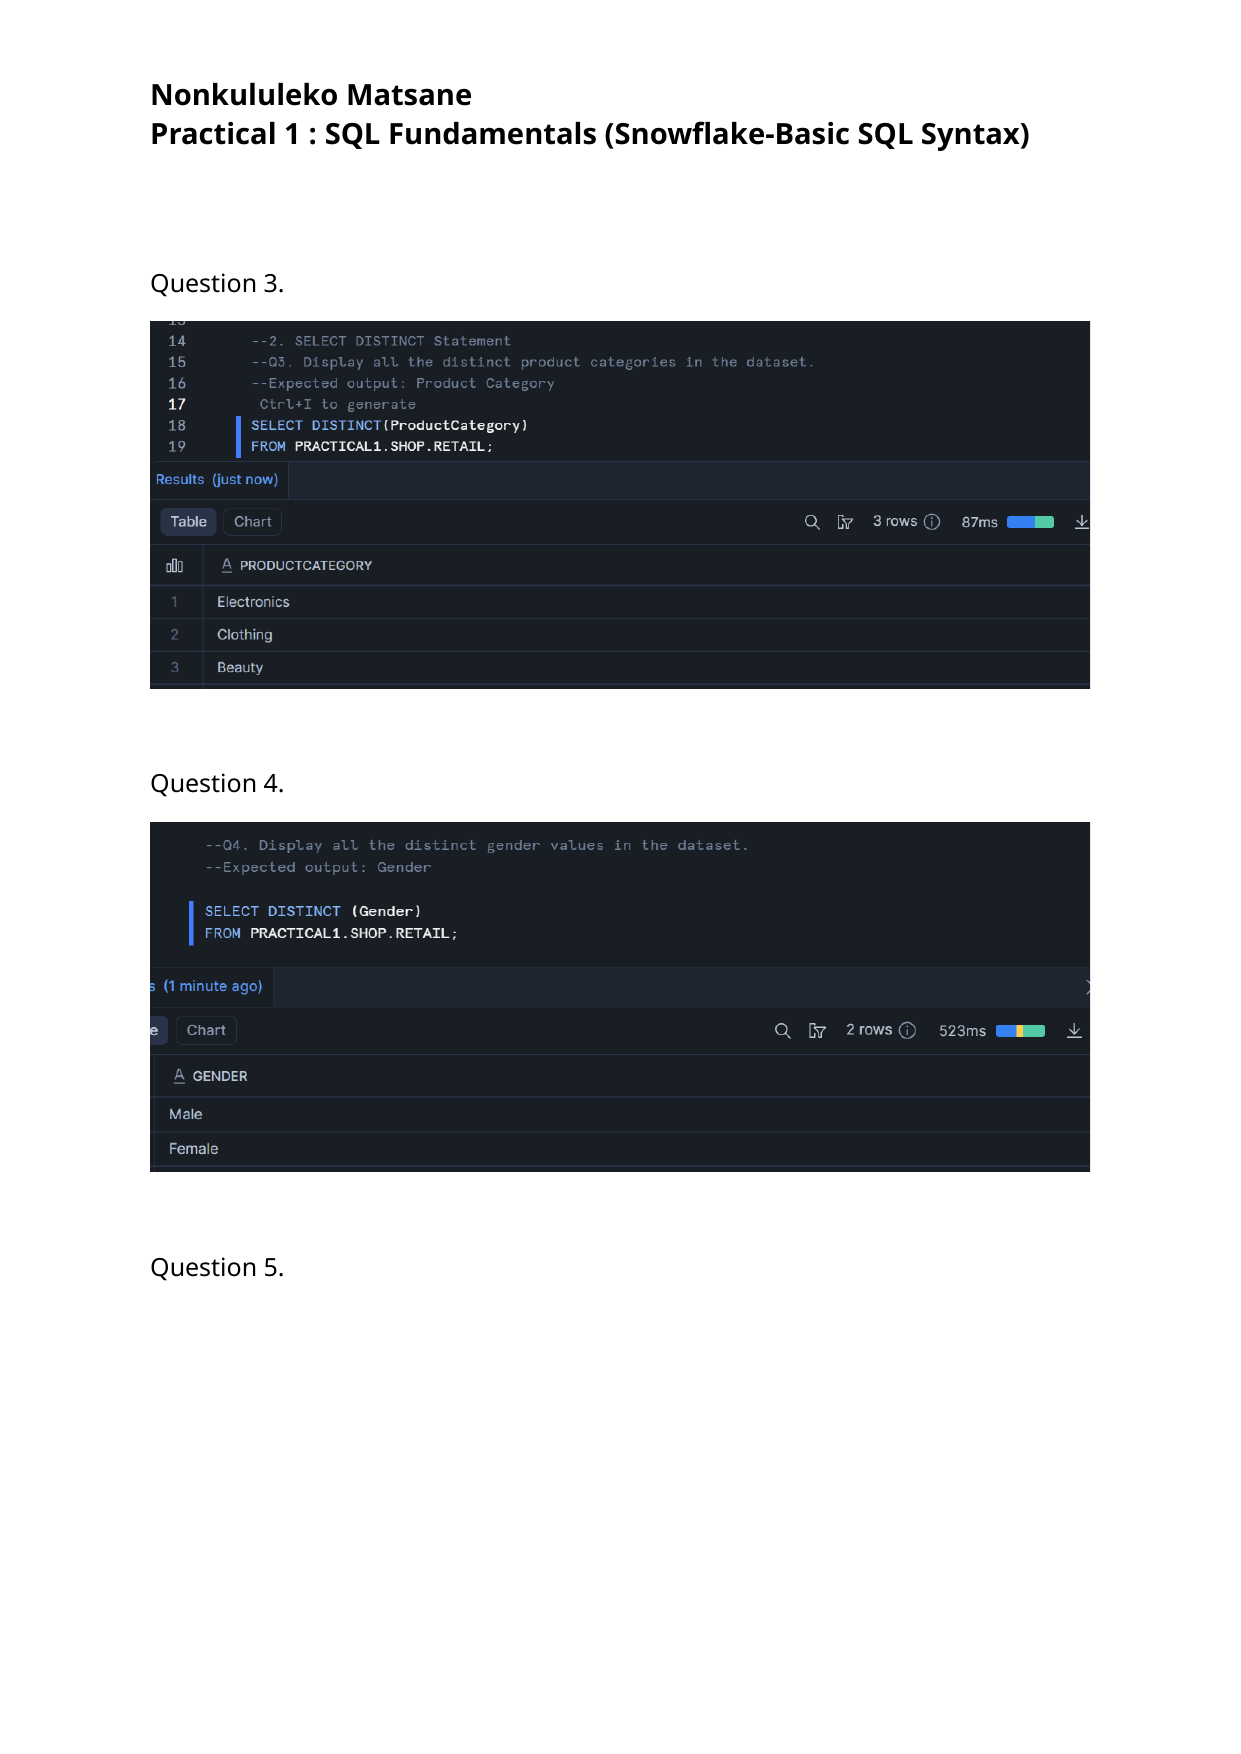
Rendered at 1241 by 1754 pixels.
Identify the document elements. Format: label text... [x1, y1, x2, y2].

picture [150, 822, 1091, 1172]
text Question 5. [150, 1249, 1090, 1284]
text Question 4. [150, 766, 1090, 800]
text Question 3. [150, 266, 1090, 300]
picture [150, 321, 1091, 689]
